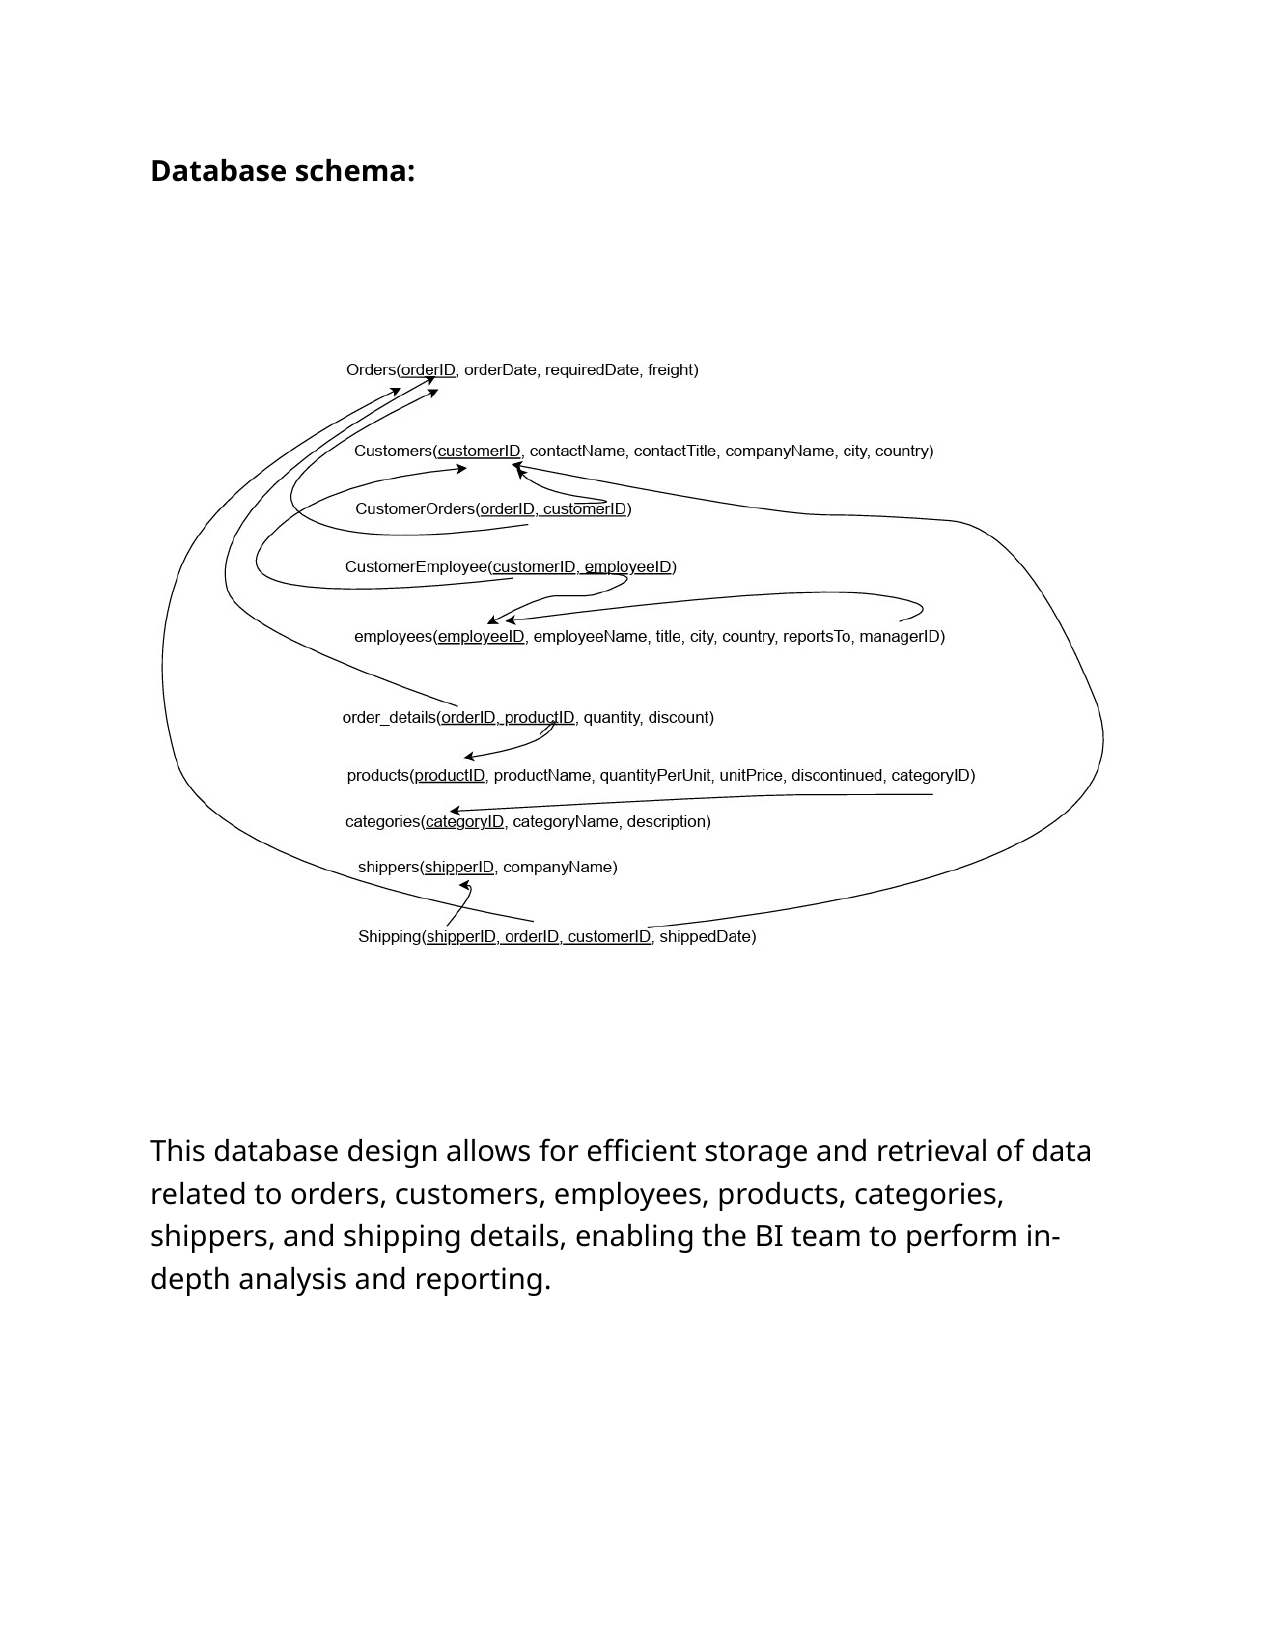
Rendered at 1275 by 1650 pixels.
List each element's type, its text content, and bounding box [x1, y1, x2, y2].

picture [150, 341, 1125, 982]
text This database design allows for efficient storage and retrieval of data related to orders, customers, employees, products, categories, shippers, and shipping details, enabling the BI team to perform in-depth analysis and reporting. [150, 1130, 1125, 1298]
text Database schema: [150, 150, 1125, 190]
